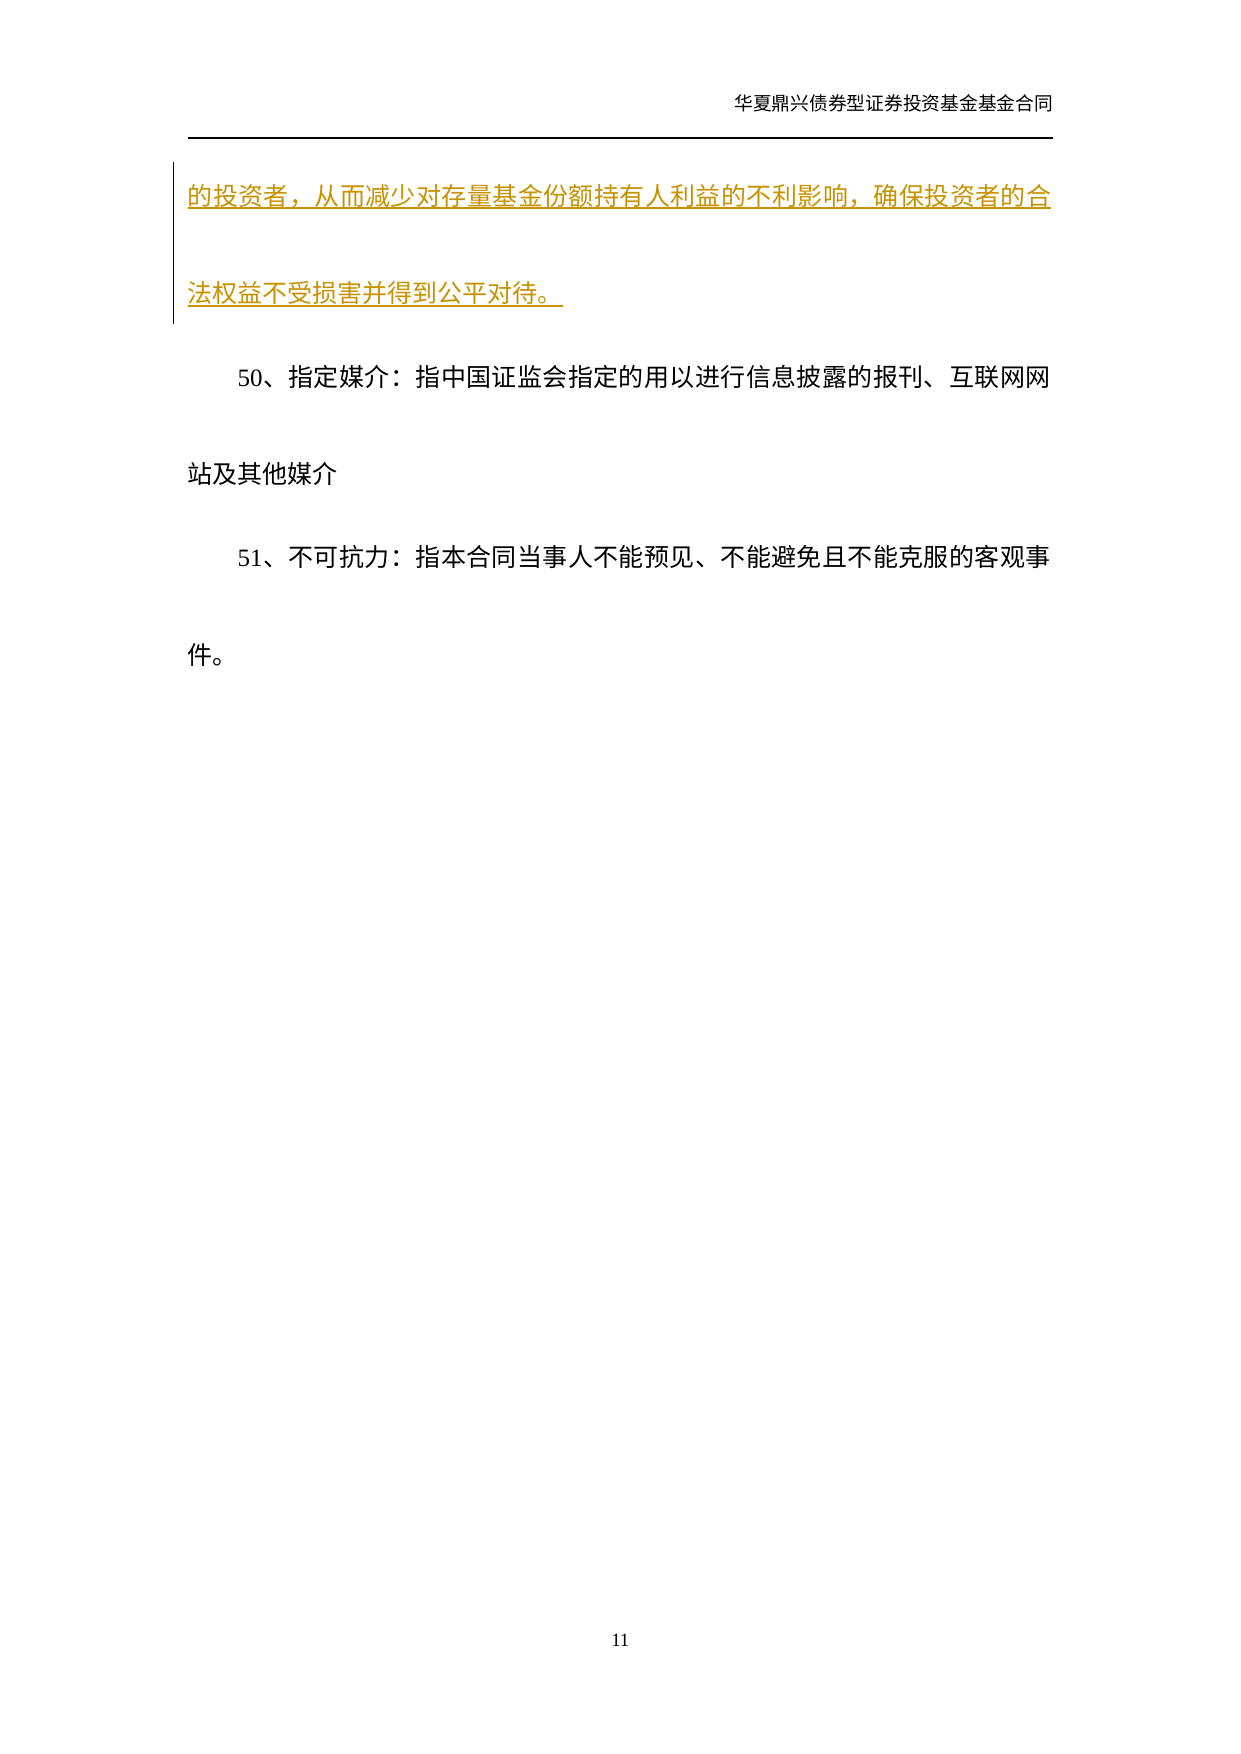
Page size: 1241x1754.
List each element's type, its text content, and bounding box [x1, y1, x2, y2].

text 51、不可抗力：指本合同当事人不能预见、不能避免且不能克服的客观事件。 [187, 523, 1053, 686]
text 50、指定媒介：指中国证监会指定的用以进行信息披露的报刊、互联网网站及其他媒介 [187, 343, 1053, 505]
